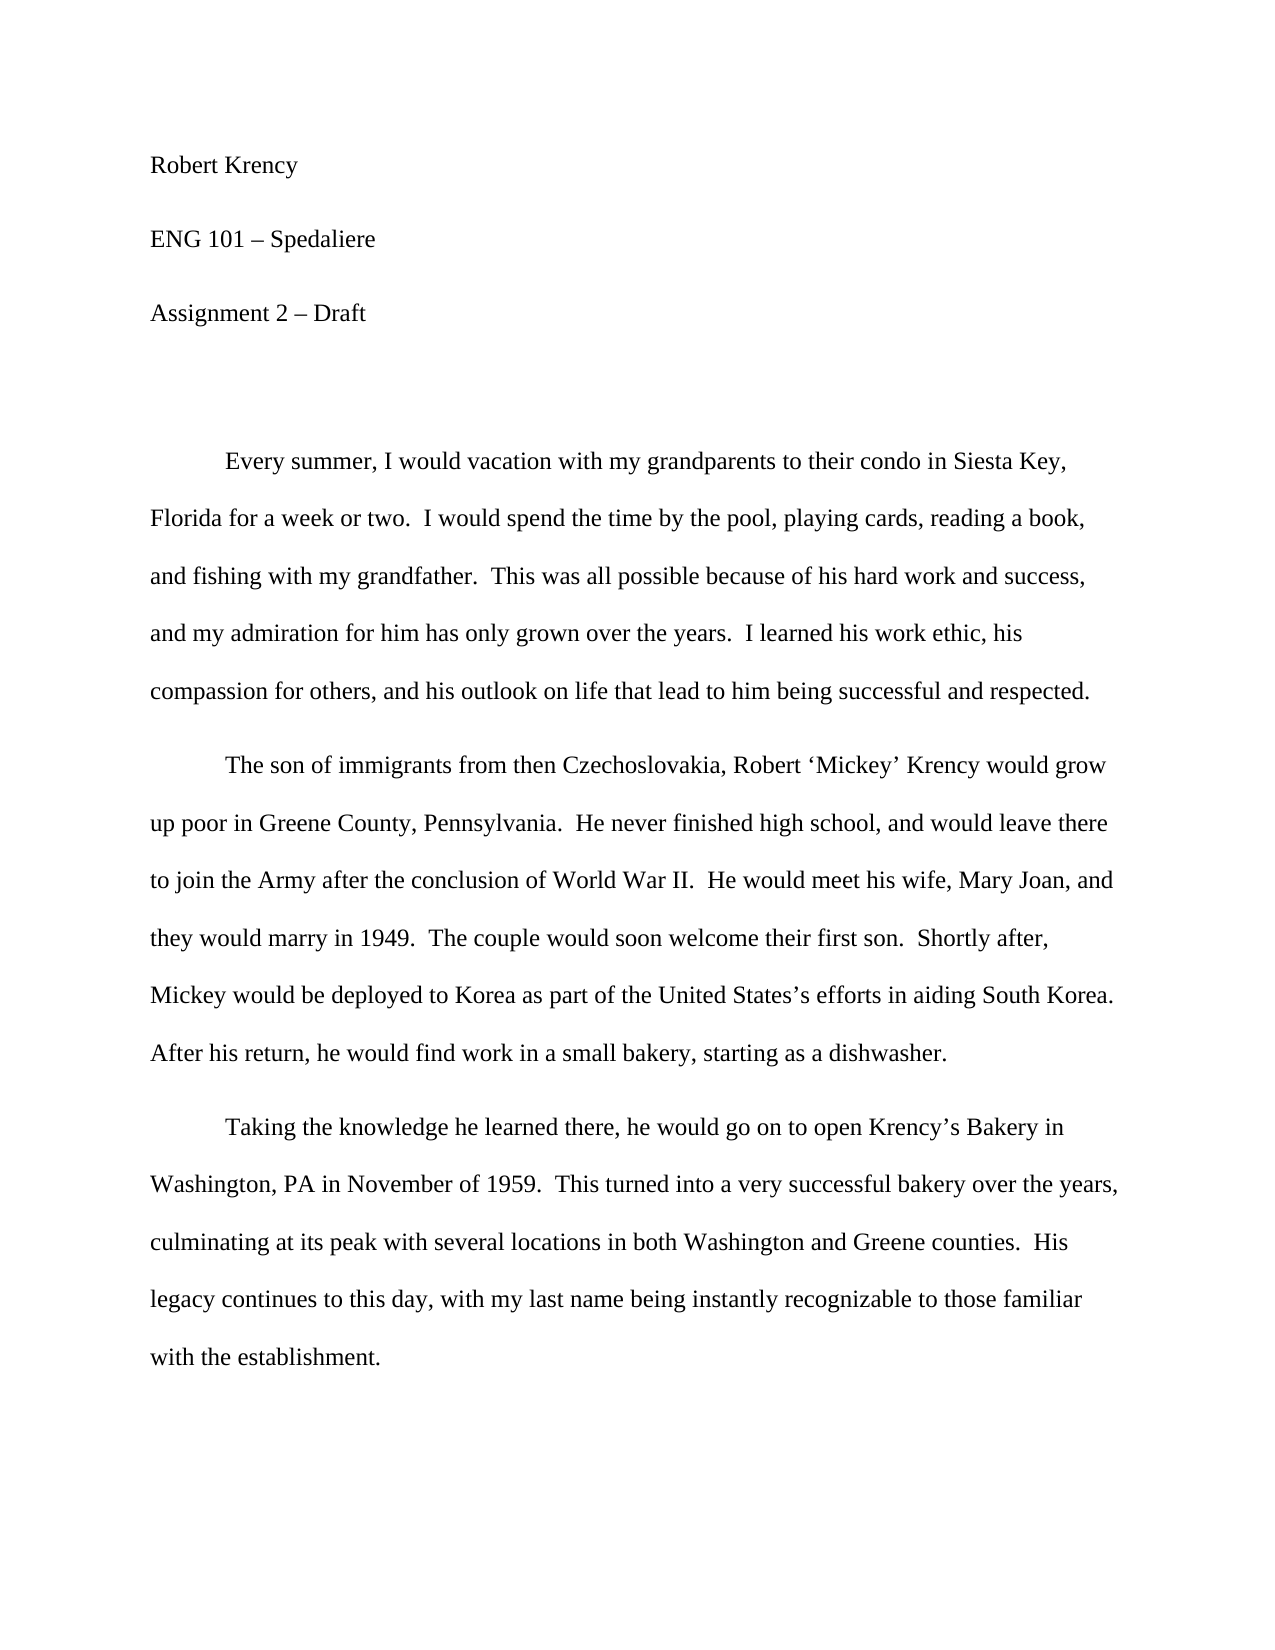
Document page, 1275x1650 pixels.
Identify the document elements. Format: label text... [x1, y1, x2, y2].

text ENG 101 – Spedaliere [150, 224, 1125, 253]
text Taking the knowledge he learned there, he would go on to open Krency’s Bakery in Washington, PA in November of 1959. This turned into a very successful bakery over the years, culminating at its peak with several locations in both Washington and Greene counties. His legacy continues to this day, with my last name being instantly recognizable to those familiar with the establishment. [150, 1112, 1125, 1371]
text The son of immigrants from then Czechoslovakia, Robert ‘Mickey’ Krency would grow up poor in Greene County, Pennsylvania. He never finished high school, and would leave there to join the Army after the conclusion of World War II. He would meet his wife, Mary Joan, and they would marry in 1949. The couple would soon welcome their first son. Shortly after, Mickey would be deployed to Korea as part of the United States’s efforts in aiding South Korea. After his return, he would find work in a small bakery, starting as a dishwasher. [150, 750, 1125, 1066]
text Robert Krency [150, 150, 1125, 179]
text Assignment 2 – Draft [150, 298, 1125, 327]
text Every summer, I would vacation with my grandparents to their condo in Siesta Key, Florida for a week or two. I would spend the time by the pool, playing cards, reading a book, and fishing with my grandfather. This was all possible because of his hard work and success, and my admiration for him has only grown over the years. I learned his work ethic, his compassion for others, and his outlook on life that lead to him being successful and respected. [150, 446, 1125, 705]
